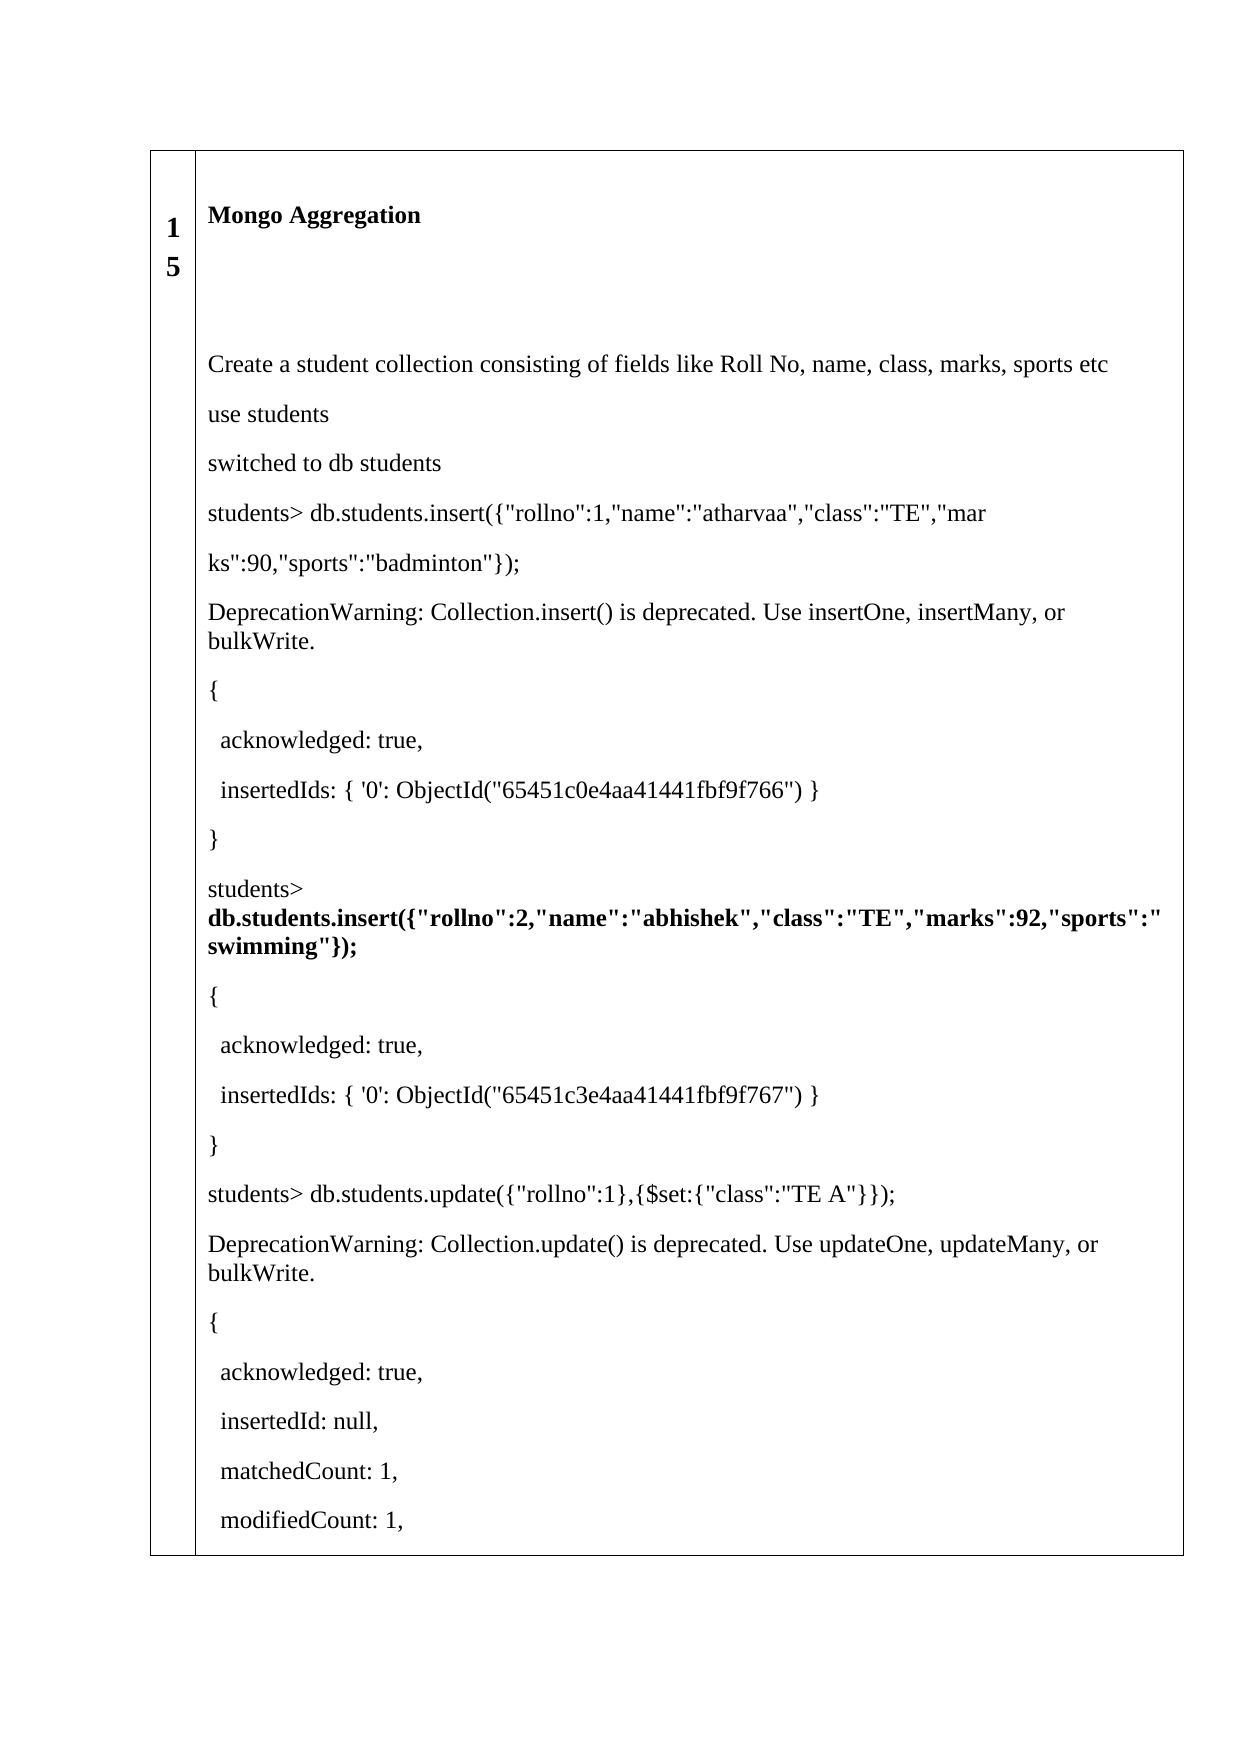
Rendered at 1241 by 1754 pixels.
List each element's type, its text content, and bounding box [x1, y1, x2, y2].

table_header 15 [151, 151, 195, 1555]
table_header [196, 151, 1183, 1555]
